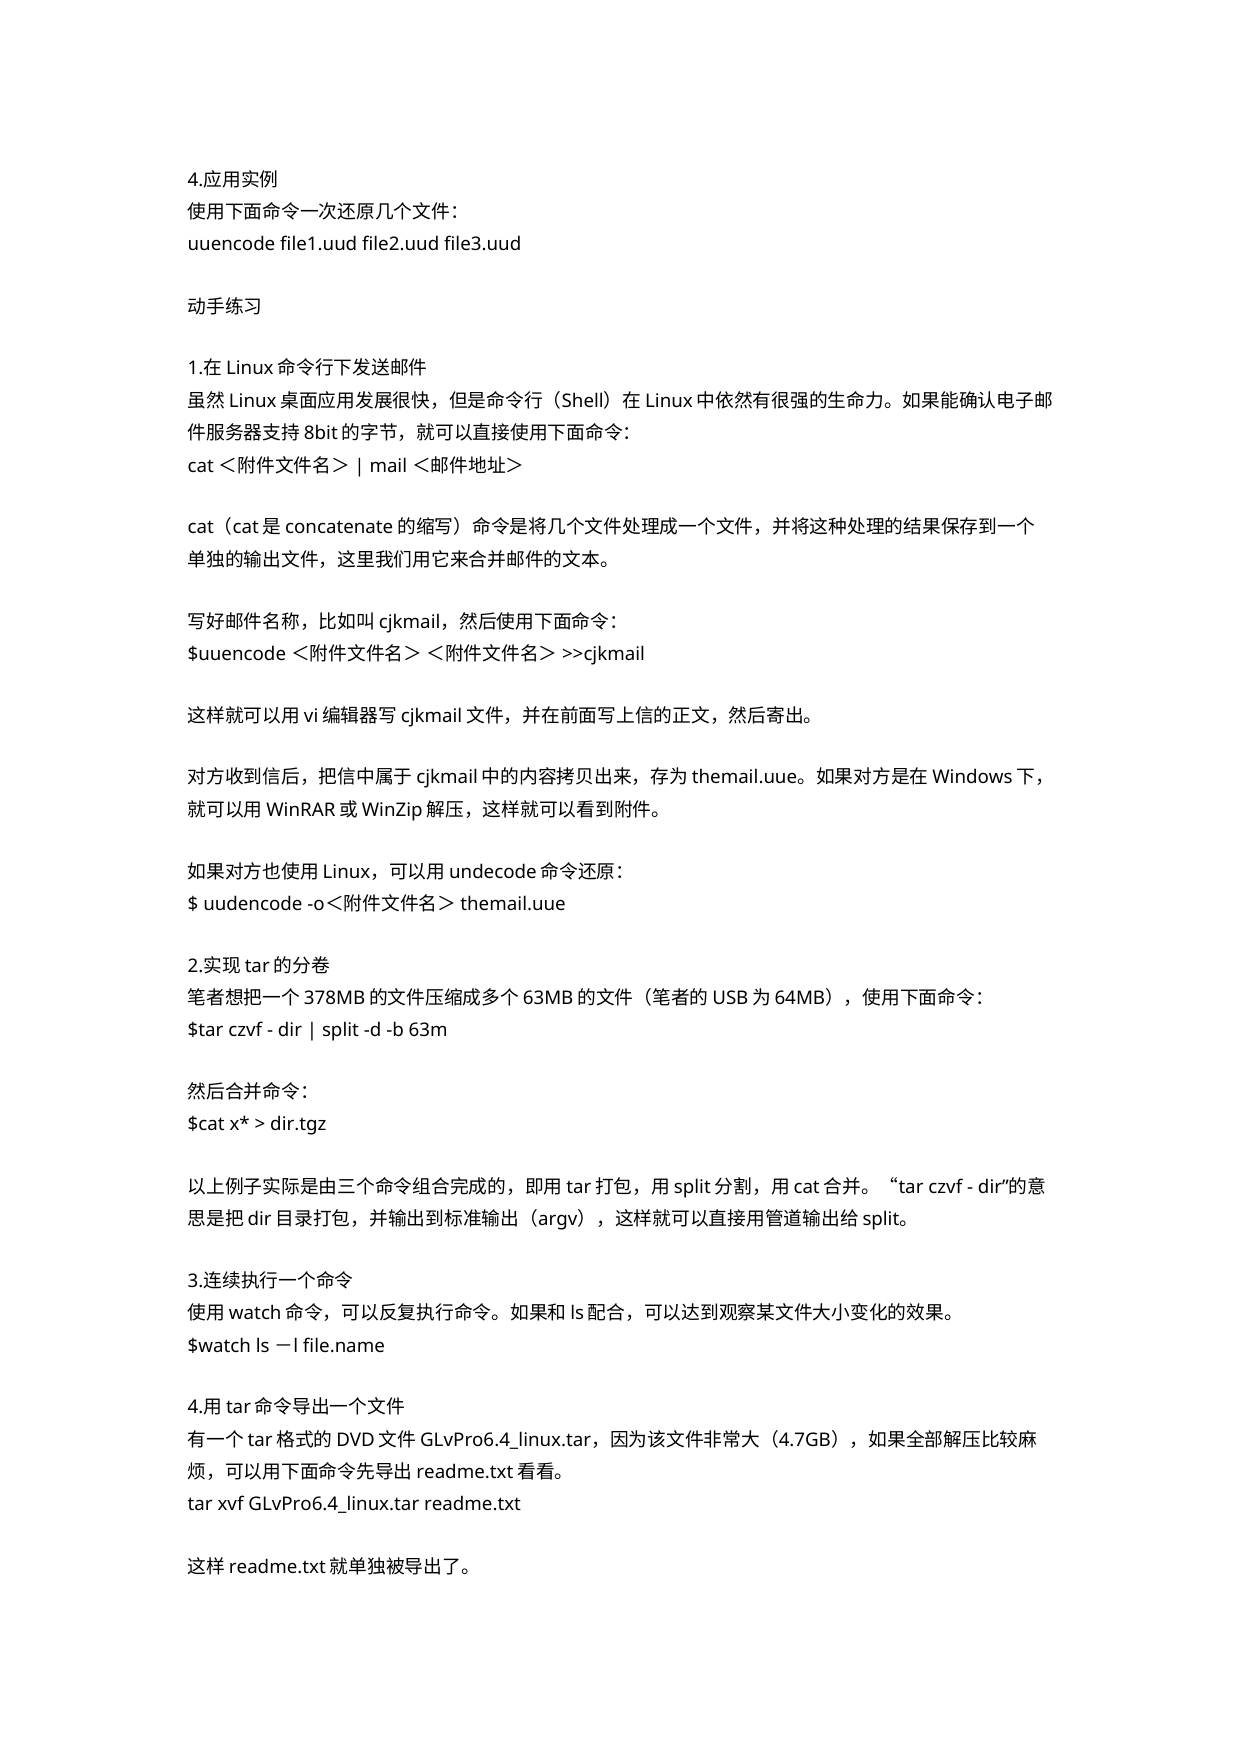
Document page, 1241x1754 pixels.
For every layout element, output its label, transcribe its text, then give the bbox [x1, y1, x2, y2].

text 然后合并命令： $cat x* > dir.tgz [187, 1074, 1053, 1139]
text 2.实现tar的分卷 笔者想把一个378MB的文件压缩成多个63MB的文件（笔者的USB为64MB），使用下面命令： $tar czvf - dir | split -d -b 63m [187, 948, 1053, 1045]
text 4.用tar命令导出一个文件 有一个tar格式的DVD文件GLvPro6.4_linux.tar，因为该文件非常大（4.7GB），如果全部解压比较麻烦，可以用下面命令先导出readme.txt看看。 tar xvf GLvPro6.4_linux.tar readme.txt [187, 1389, 1053, 1519]
text 对方收到信后，把信中属于cjkmail中的内容拷贝出来，存为themail.uue。如果对方是在Windows下，就可以用WinRAR或WinZip解压，这样就可以看到附件。 [187, 759, 1053, 824]
text 动手练习 [187, 289, 1053, 321]
text 以上例子实际是由三个命令组合完成的，即用tar打包，用split分割，用cat合并。“tar czvf - dir”的意思是把dir目录打包，并输出到标准输出（argv），这样就可以直接用管道输出给split。 [187, 1169, 1053, 1234]
text 1.在Linux命令行下发送邮件 虽然Linux桌面应用发展很快，但是命令行（Shell）在Linux中依然有很强的生命力。如果能确认电子邮件服务器支持8bit的字节，就可以直接使用下面命令： cat ＜附件文件名＞ | mail ＜邮件地址＞ [187, 350, 1053, 480]
text 4.应用实例 使用下面命令一次还原几个文件： uuencode file1.uud file2.uud file3.uud [187, 162, 1053, 259]
text 3.连续执行一个命令 使用watch命令，可以反复执行命令。如果和ls配合，可以达到观察某文件大小变化的效果。 $watch ls －l file.name [187, 1263, 1053, 1360]
text 这样就可以用vi编辑器写cjkmail文件，并在前面写上信的正文，然后寄出。 [187, 698, 1053, 730]
text 这样readme.txt就单独被导出了。 [187, 1549, 1053, 1581]
text cat（cat是concatenate的缩写）命令是将几个文件处理成一个文件，并将这种处理的结果保存到一个单独的输出文件，这里我们用它来合并邮件的文本。 [187, 509, 1053, 574]
text 如果对方也使用Linux，可以用undecode命令还原： $ uudencode -o＜附件文件名＞ themail.uue [187, 854, 1053, 919]
text 写好邮件名称，比如叫cjkmail，然后使用下面命令： $uuencode ＜附件文件名＞ ＜附件文件名＞ >>cjkmail [187, 604, 1053, 669]
